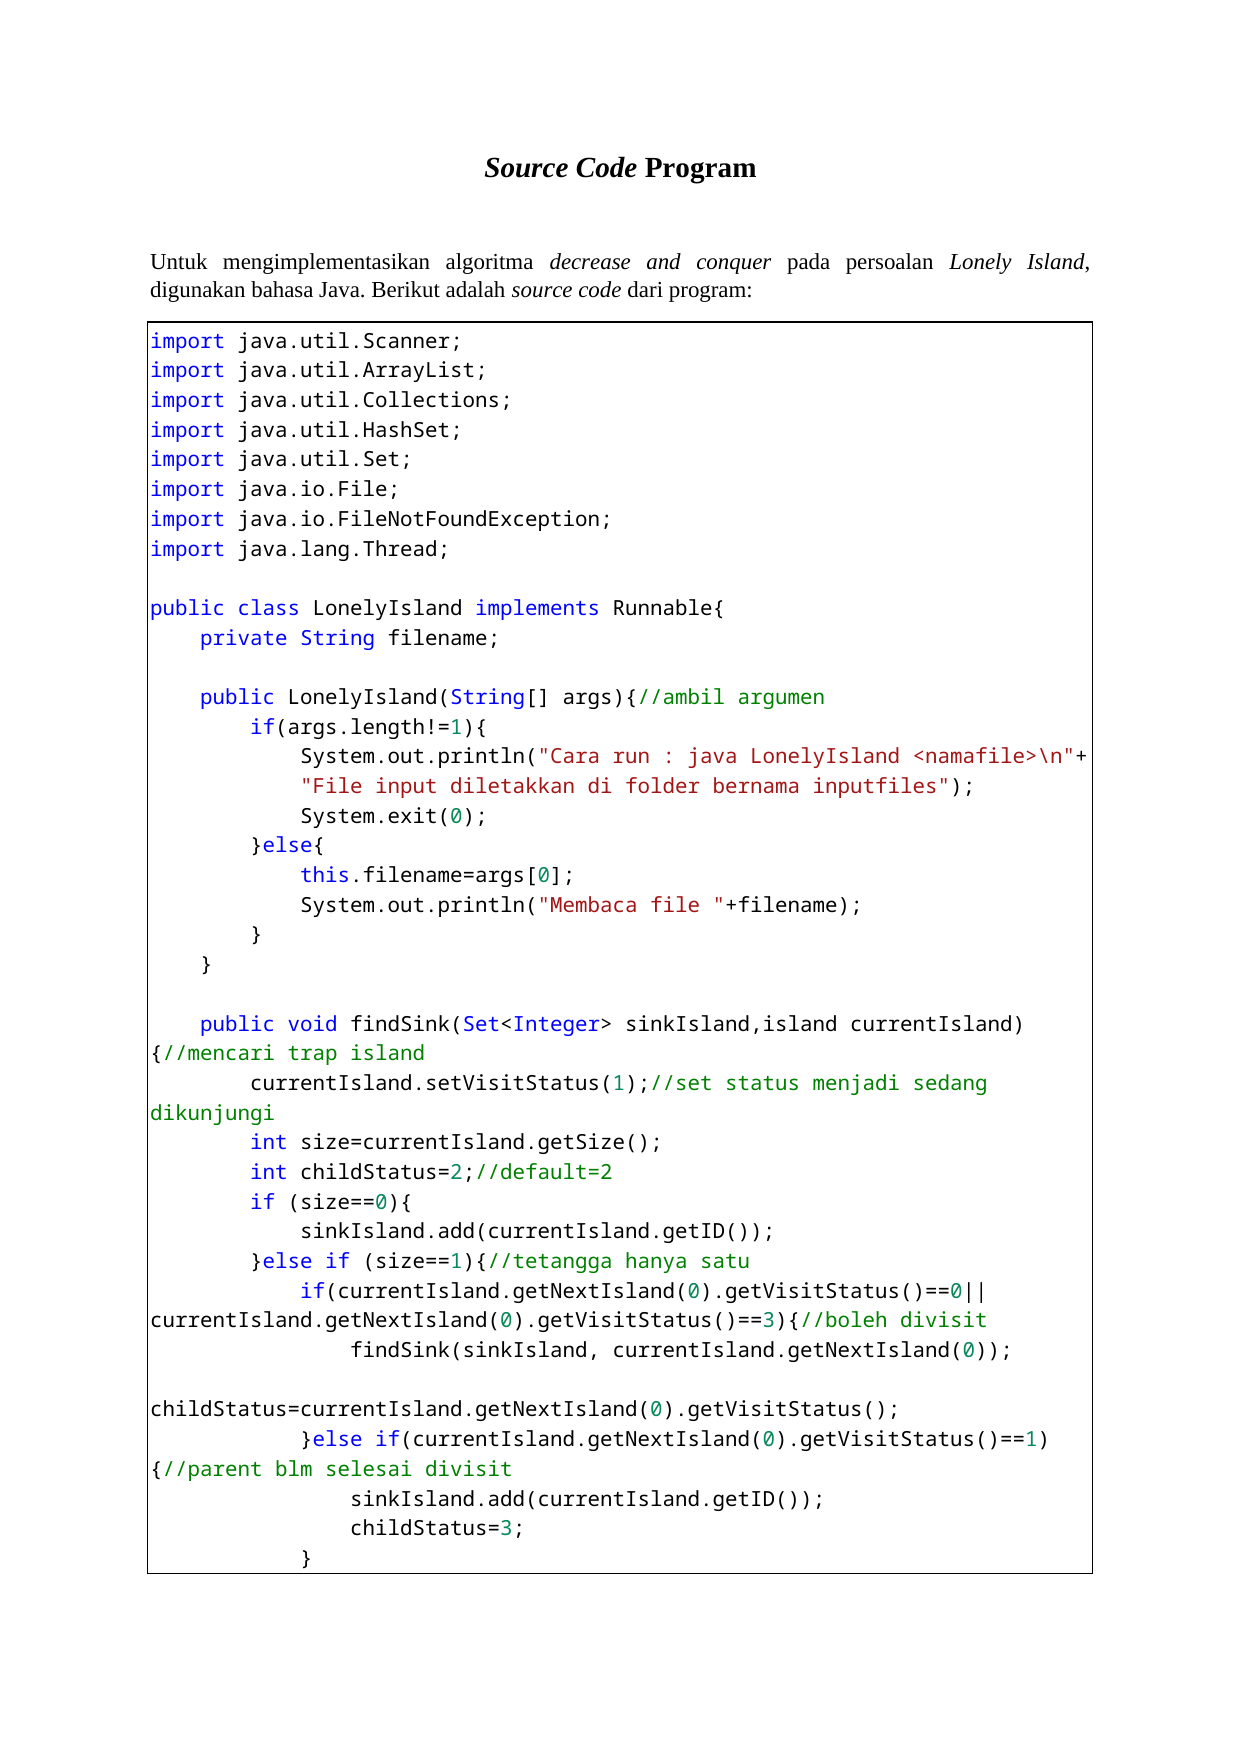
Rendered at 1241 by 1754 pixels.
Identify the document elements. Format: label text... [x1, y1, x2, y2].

text public void findSink(Set<Integer> sinkIsland,island currentIsland){//mencari trap island [150, 1007, 1090, 1067]
text public LonelyIsland(String[] args){//ambil argumen [150, 681, 1090, 711]
text "File input diletakkan di folder bernama inputfiles"); [150, 770, 1090, 799]
text import java.util.Scanner; [148, 323, 1092, 354]
text }else{ [150, 829, 1090, 859]
text findSink(sinkIsland, currentIsland.getNextIsland(0)); [150, 1334, 1090, 1364]
text currentIsland.setVisitStatus(1);//set status menjadi sedang dikunjungi [150, 1067, 1090, 1126]
text } [150, 948, 1090, 978]
text import java.io.FileNotFoundException; [150, 503, 1090, 532]
text sinkIsland.add(currentIsland.getID()); [150, 1215, 1090, 1245]
text System.out.println("Membaca file "+filename); [150, 889, 1090, 918]
text int size=currentIsland.getSize(); [150, 1126, 1090, 1156]
text Source Code Program [150, 150, 1090, 183]
text import java.util.Collections; [150, 384, 1090, 414]
text int childStatus=2;//default=2 [150, 1156, 1090, 1186]
text if(args.length!=1){ [150, 711, 1090, 740]
text } [150, 918, 1090, 948]
text public class LonelyIsland implements Runnable{ [150, 592, 1090, 621]
text if(currentIsland.getNextIsland(0).getVisitStatus()==0||currentIsland.getNextIsland(0).getVisitStatus()==3){//boleh divisit [150, 1274, 1090, 1334]
text private String filename; [150, 621, 1090, 651]
text Untuk mengimplementasikan algoritma decrease and conquer pada persoalan Lonely Island, digunakan bahasa Java. Berikut adalah source code dari program: [150, 248, 1090, 303]
text import java.util.Set; [150, 443, 1090, 473]
text System.exit(0); [150, 799, 1090, 829]
text } [148, 1539, 1092, 1573]
text import java.io.File; [150, 473, 1090, 503]
text childStatus=3; [150, 1512, 1090, 1539]
text import java.util.HashSet; [150, 414, 1090, 443]
text }else if(currentIsland.getNextIsland(0).getVisitStatus()==1){//parent blm selesai divisit [150, 1423, 1090, 1482]
text this.filename=args[0]; [150, 859, 1090, 889]
text sinkIsland.add(currentIsland.getID()); [150, 1482, 1090, 1512]
text import java.lang.Thread; [150, 532, 1090, 562]
text childStatus=currentIsland.getNextIsland(0).getVisitStatus(); [150, 1364, 1090, 1423]
text System.out.println("Cara run : java LonelyIsland <namafile>\n"+ [150, 740, 1090, 770]
text }else if (size==1){//tetangga hanya satu [150, 1245, 1090, 1274]
text import java.util.ArrayList; [150, 354, 1090, 384]
text if (size==0){ [150, 1186, 1090, 1215]
